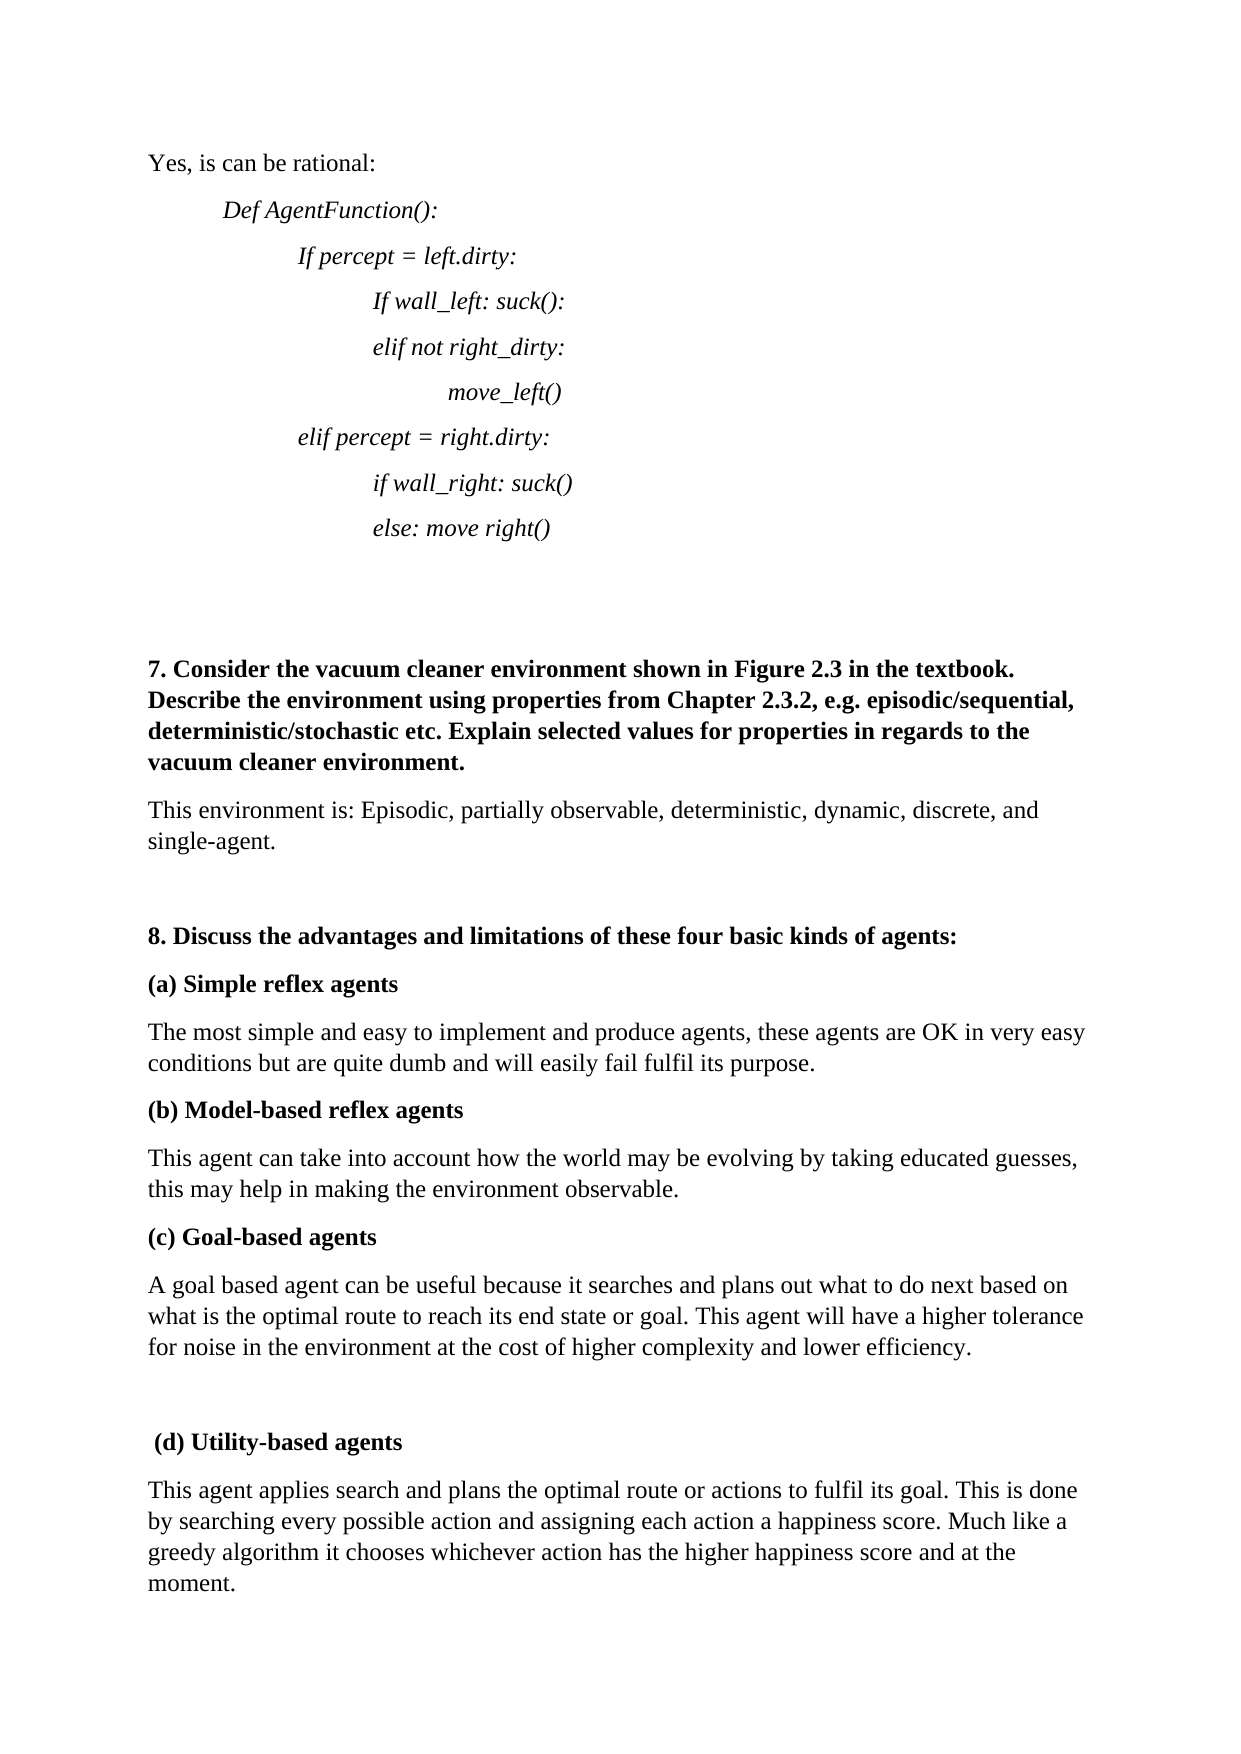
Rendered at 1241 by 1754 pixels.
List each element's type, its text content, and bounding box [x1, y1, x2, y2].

text This environment is: Episodic, partially observable, deterministic, dynamic, discrete, and single-agent. [148, 795, 1093, 855]
text This agent can take into account how the world may be evolving by taking educated guesses, this may help in making the environment observable. [148, 1143, 1093, 1203]
text (d) Utility-based agents [148, 1427, 1093, 1456]
text (c) Goal-based agents [148, 1222, 1093, 1251]
text If percept = left.dirty: [148, 241, 1093, 269]
text if wall_right: suck() [148, 468, 1093, 497]
text (a) Simple reflex agents [148, 969, 1093, 998]
text elif percept = right.dirty: [148, 422, 1093, 451]
text 7. Consider the vacuum cleaner environment shown in Figure 2.3 in the textbook. Describe the environment using properties from Chapter 2.3.2, e.g. episodic/sequential, deterministic/stochastic etc. Explain selected values for properties in regards to the vacuum cleaner environment. [148, 654, 1093, 776]
text else: move right() [148, 513, 1093, 542]
text The most simple and easy to implement and produce agents, these agents are OK in very easy conditions but are quite dumb and will easily fail fulfil its purpose. [148, 1017, 1093, 1077]
text move_left() [148, 377, 1093, 406]
text This agent applies search and plans the optimal route or actions to fulfil its goal. This is done by searching every possible action and assigning each action a happiness score. Much like a greedy algorithm it chooses whichever action has the higher happiness score and at the moment. [148, 1475, 1093, 1597]
text Def AgentFunction(): [148, 195, 1093, 224]
text 8. Discuss the advantages and limitations of these four basic kinds of agents: [148, 921, 1093, 950]
text Yes, is can be rational: [148, 148, 1093, 176]
text If wall_left: suck(): [148, 286, 1093, 315]
text (b) Model-based reflex agents [148, 1096, 1093, 1124]
text elif not right_dirty: [148, 332, 1093, 360]
text A goal based agent can be useful because it searches and plans out what to do next based on what is the optimal route to reach its end state or goal. This agent will have a higher tolerance for noise in the environment at the cost of higher complexity and lower efficiency. [148, 1270, 1093, 1361]
